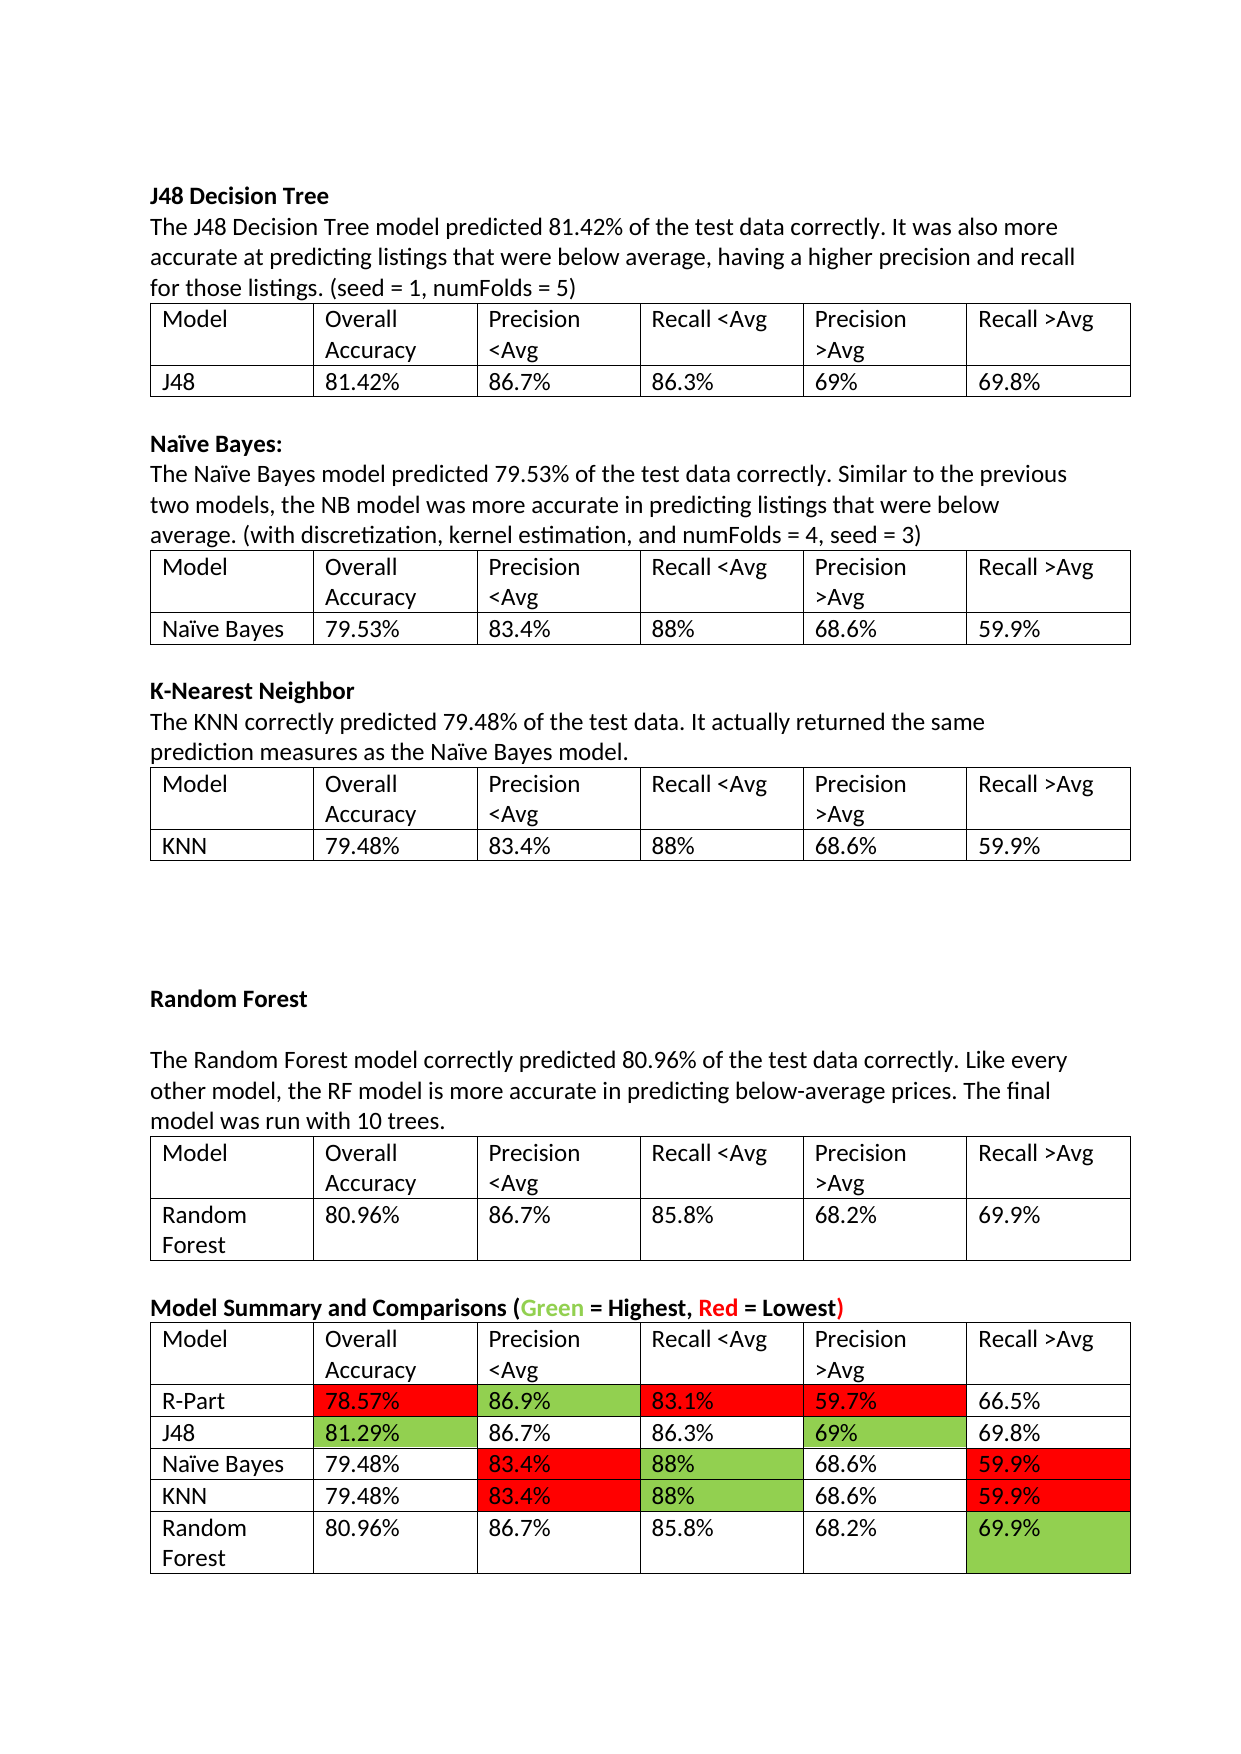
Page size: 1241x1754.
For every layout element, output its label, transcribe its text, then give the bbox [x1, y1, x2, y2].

table_header Recall >Avg [967, 551, 1130, 612]
table_cell Random Forest [151, 1199, 313, 1260]
table_cell 59.9% [967, 613, 1130, 643]
text Naïve Bayes: [150, 428, 1090, 458]
table_cell 68.2% [804, 1199, 966, 1260]
table_cell 79.48% [314, 1449, 477, 1479]
table_cell 86.3% [641, 1417, 803, 1447]
table_header Precision <Avg [478, 1323, 640, 1384]
table_cell 81.42% [314, 366, 477, 396]
table_cell 83.4% [478, 1480, 640, 1511]
table_cell 85.8% [641, 1199, 803, 1260]
table_cell 69.8% [967, 366, 1130, 396]
text The KNN correctly predicted 79.48% of the test data. It actually returned the same prediction measures as the Naïve Bayes model. [150, 706, 1090, 767]
table_cell 69.8% [967, 1417, 1130, 1447]
table_cell 68.6% [804, 613, 966, 643]
table_cell 86.7% [478, 1512, 640, 1573]
table_cell Naïve Bayes [151, 613, 313, 643]
table_cell R-Part [151, 1385, 313, 1416]
table_cell Naïve Bayes [151, 1449, 313, 1479]
table_header Model [151, 1323, 313, 1384]
table_cell 68.6% [804, 1449, 966, 1479]
table_cell 86.7% [478, 366, 640, 396]
table_cell 86.3% [641, 366, 803, 396]
text Random Forest [150, 983, 1090, 1014]
table_header Precision >Avg [804, 304, 966, 365]
table_header Model [151, 1137, 313, 1198]
table_cell 69.9% [967, 1512, 1130, 1573]
table_header Precision <Avg [478, 768, 640, 829]
table_cell KNN [151, 830, 313, 860]
table_cell KNN [151, 1480, 313, 1511]
table_cell 88% [641, 613, 803, 643]
table_cell Random Forest [151, 1512, 313, 1573]
table_cell 88% [641, 1449, 803, 1479]
table_header Recall >Avg [967, 304, 1130, 365]
table_cell 68.6% [804, 830, 966, 860]
table_header Recall >Avg [967, 1137, 1130, 1198]
table_header Precision <Avg [478, 1137, 640, 1198]
table_cell 69.9% [967, 1199, 1130, 1260]
table_cell 85.8% [641, 1512, 803, 1573]
table_cell 81.29% [314, 1417, 477, 1447]
table_cell 88% [641, 1480, 803, 1511]
table_header Precision <Avg [478, 551, 640, 612]
table_header Precision <Avg [478, 304, 640, 365]
table_cell J48 [151, 1417, 313, 1447]
table_cell 83.4% [478, 830, 640, 860]
table_header Recall >Avg [967, 768, 1130, 829]
table_cell 83.4% [478, 613, 640, 643]
table_cell 59.9% [967, 830, 1130, 860]
table_header Recall >Avg [967, 1323, 1130, 1384]
table_cell 69% [804, 366, 966, 396]
table_cell 79.48% [314, 1480, 477, 1511]
table_header Overall Accuracy [314, 1323, 477, 1384]
table_cell 86.9% [478, 1385, 640, 1416]
table_header Overall Accuracy [314, 304, 477, 365]
table_header Overall Accuracy [314, 768, 477, 829]
table_cell 83.1% [641, 1385, 803, 1416]
table_header Precision >Avg [804, 768, 966, 829]
table_header Recall <Avg [641, 551, 803, 612]
table_header Overall Accuracy [314, 551, 477, 612]
table_cell 68.2% [804, 1512, 966, 1573]
table_cell 59.9% [967, 1449, 1130, 1479]
table_header Model [151, 304, 313, 365]
text The Random Forest model correctly predicted 80.96% of the test data correctly. Like every other model, the RF model is more accurate in predicting below-average prices. The final model was run with 10 trees. [150, 1044, 1090, 1136]
table_cell J48 [151, 366, 313, 396]
table_cell 88% [641, 830, 803, 860]
table_cell 86.7% [478, 1417, 640, 1447]
table_cell 59.7% [804, 1385, 966, 1416]
table_header Model [151, 551, 313, 612]
table_cell 80.96% [314, 1512, 477, 1573]
text Model Summary and Comparisons (Green = Highest, Red = Lowest) [150, 1292, 1090, 1322]
table_cell 59.9% [967, 1480, 1130, 1511]
table_cell 86.7% [478, 1199, 640, 1260]
table_header Precision >Avg [804, 551, 966, 612]
text K-Nearest Neighbor [150, 675, 1090, 706]
table_header Model [151, 768, 313, 829]
table_cell 80.96% [314, 1199, 477, 1260]
table_header Recall <Avg [641, 304, 803, 365]
table_header Recall <Avg [641, 768, 803, 829]
table_header Recall <Avg [641, 1323, 803, 1384]
table_cell 83.4% [478, 1449, 640, 1479]
text J48 Decision Tree [150, 181, 1090, 211]
table_cell 78.57% [314, 1385, 477, 1416]
table_header Recall <Avg [641, 1137, 803, 1198]
table_cell 79.48% [314, 830, 477, 860]
table_header Precision >Avg [804, 1137, 966, 1198]
table_cell 79.53% [314, 613, 477, 643]
table_cell 66.5% [967, 1385, 1130, 1416]
table_cell 68.6% [804, 1480, 966, 1511]
table_header Overall Accuracy [314, 1137, 477, 1198]
table_cell 69% [804, 1417, 966, 1447]
table_header Precision >Avg [804, 1323, 966, 1384]
text The J48 Decision Tree model predicted 81.42% of the test data correctly. It was also more accurate at predicting listings that were below average, having a higher precision and recall for those listings. (seed = 1, numFolds = 5) [150, 211, 1090, 303]
